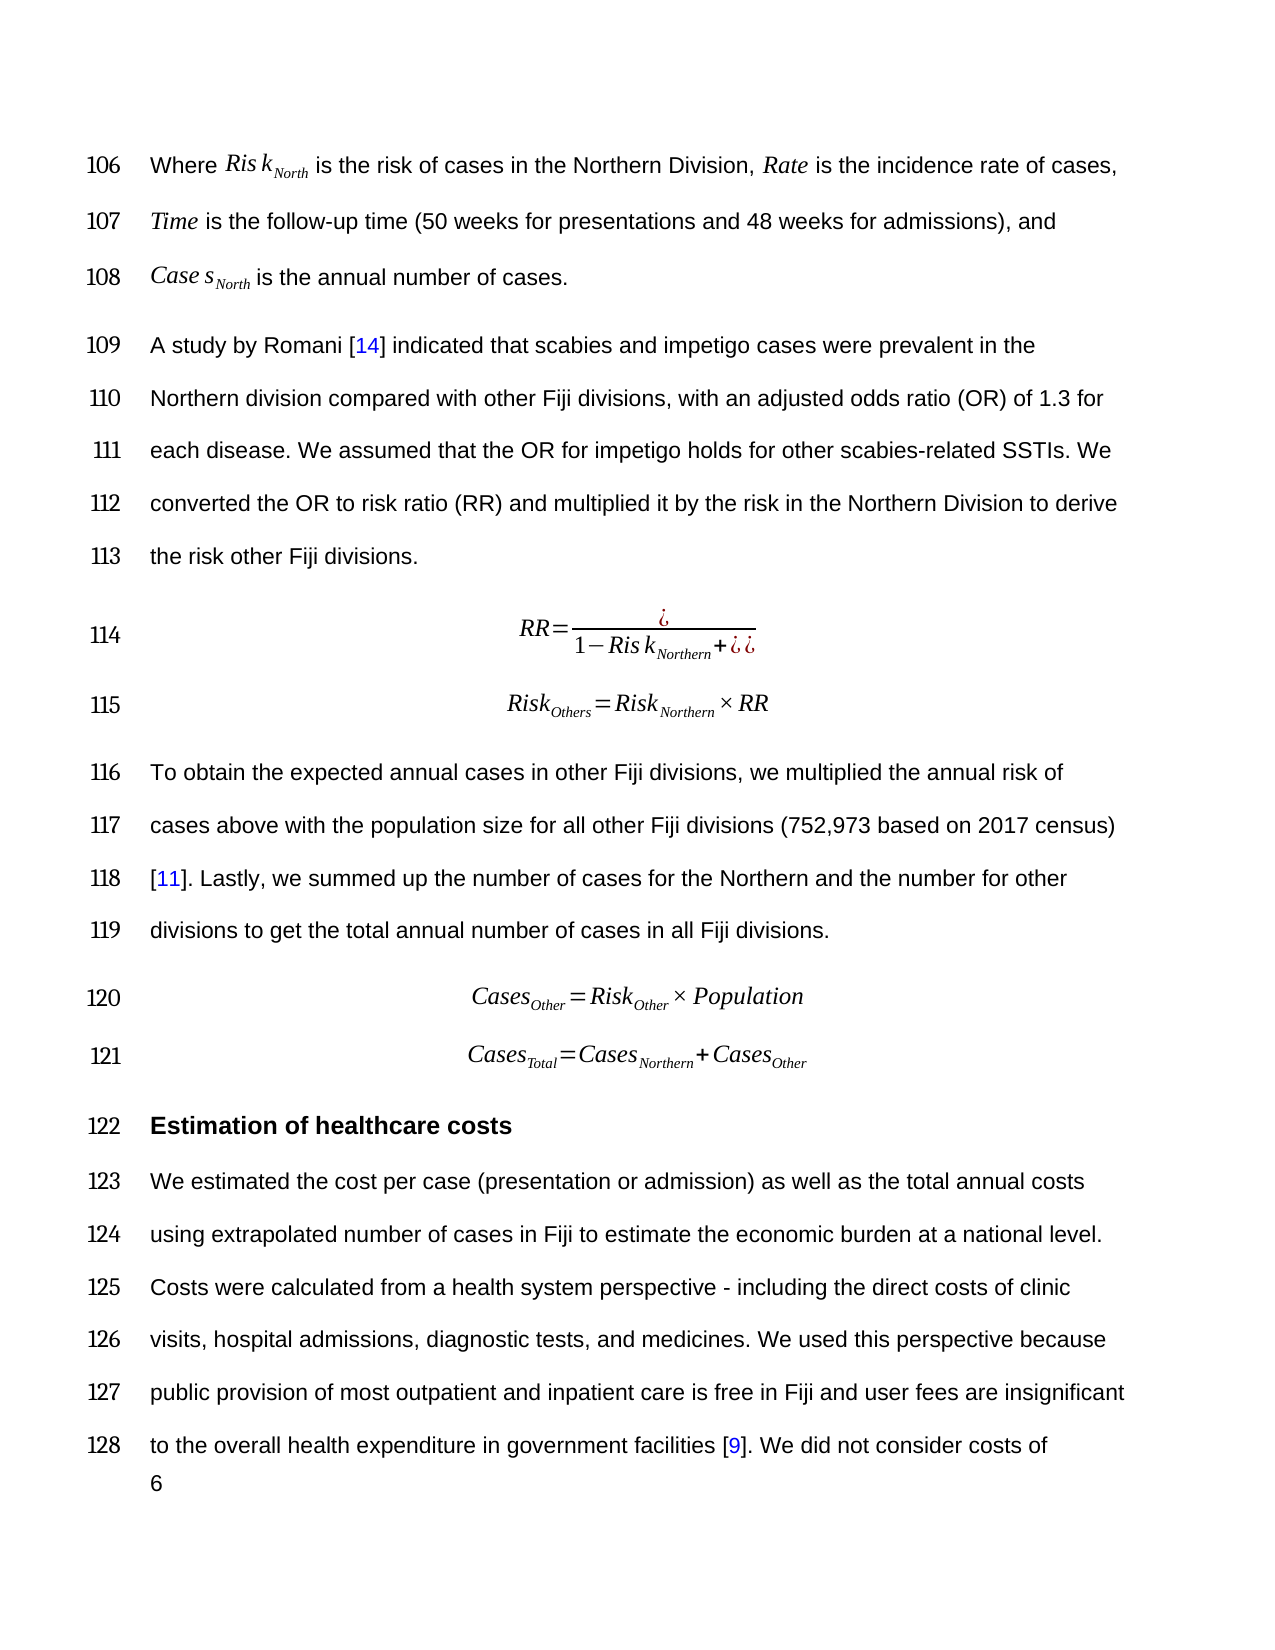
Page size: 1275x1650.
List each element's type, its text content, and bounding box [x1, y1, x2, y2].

subtitle Estimation of healthcare costs [150, 1111, 1125, 1139]
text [150, 1168, 1125, 1458]
text Where is the risk of cases in the Northern Division, is the incidence rate of cases, is the follow-up time (50 weeks for presentations and 48 weeks for admissions), and is the annual number of cases. [150, 150, 1125, 293]
text To obtain the expected annual cases in other Fiji divisions, we multiplied the annual risk of cases above with the population size for all other Fiji divisions (752,973 based on 2017 census) [11]. Lastly, we summed up the number of cases for the Northern and the number for other divisions to get the total annual number of cases in all Fiji divisions. [150, 759, 1125, 944]
text A study by Romani [14] indicated that scabies and impetigo cases were prevalent in the Northern division compared with other Fiji divisions, with an adjusted odds ratio (OR) of 1.3 for each disease. We assumed that the OR for impetigo holds for other scabies-related SSTIs. We converted the OR to risk ratio (RR) and multiplied it by the risk in the Northern Division to derive the risk other Fiji divisions. [150, 332, 1125, 569]
